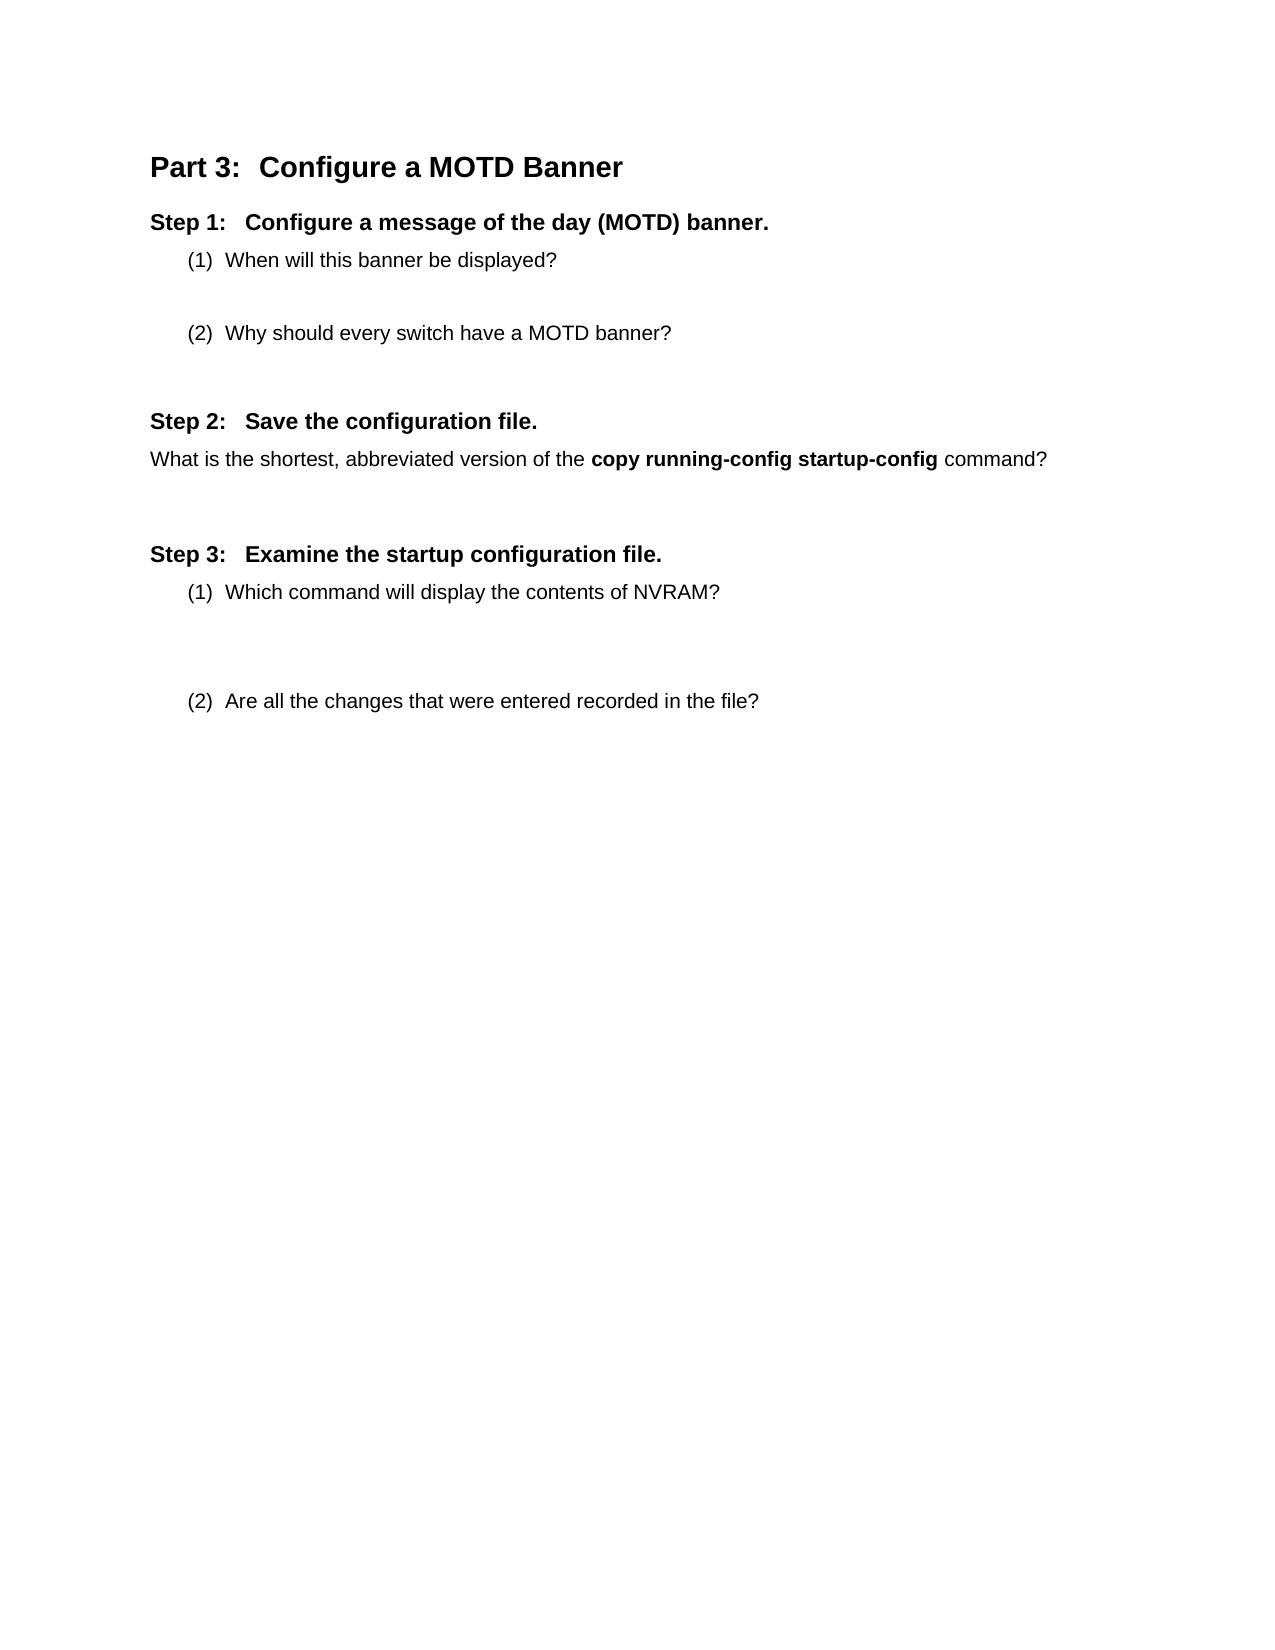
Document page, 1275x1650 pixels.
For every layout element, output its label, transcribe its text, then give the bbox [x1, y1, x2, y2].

text Step 1: Configure a message of the day (MOTD) banner. [150, 208, 1125, 235]
list Are all the changes that were entered recorded in the file? [187, 689, 1125, 713]
text What is the shortest, abbreviated version of the copy running-config startup-config command? [150, 447, 1125, 471]
list When will this banner be displayed? [187, 248, 1125, 272]
list Which command will display the contents of NVRAM? [187, 579, 1125, 603]
text Step 3: Examine the startup configuration file. [150, 541, 1125, 567]
text Part 3: Configure a MOTD Banner [150, 150, 1125, 183]
list Why should every switch have a MOTD banner? [187, 321, 1125, 344]
text Step 2: Save the configuration file. [150, 408, 1125, 434]
